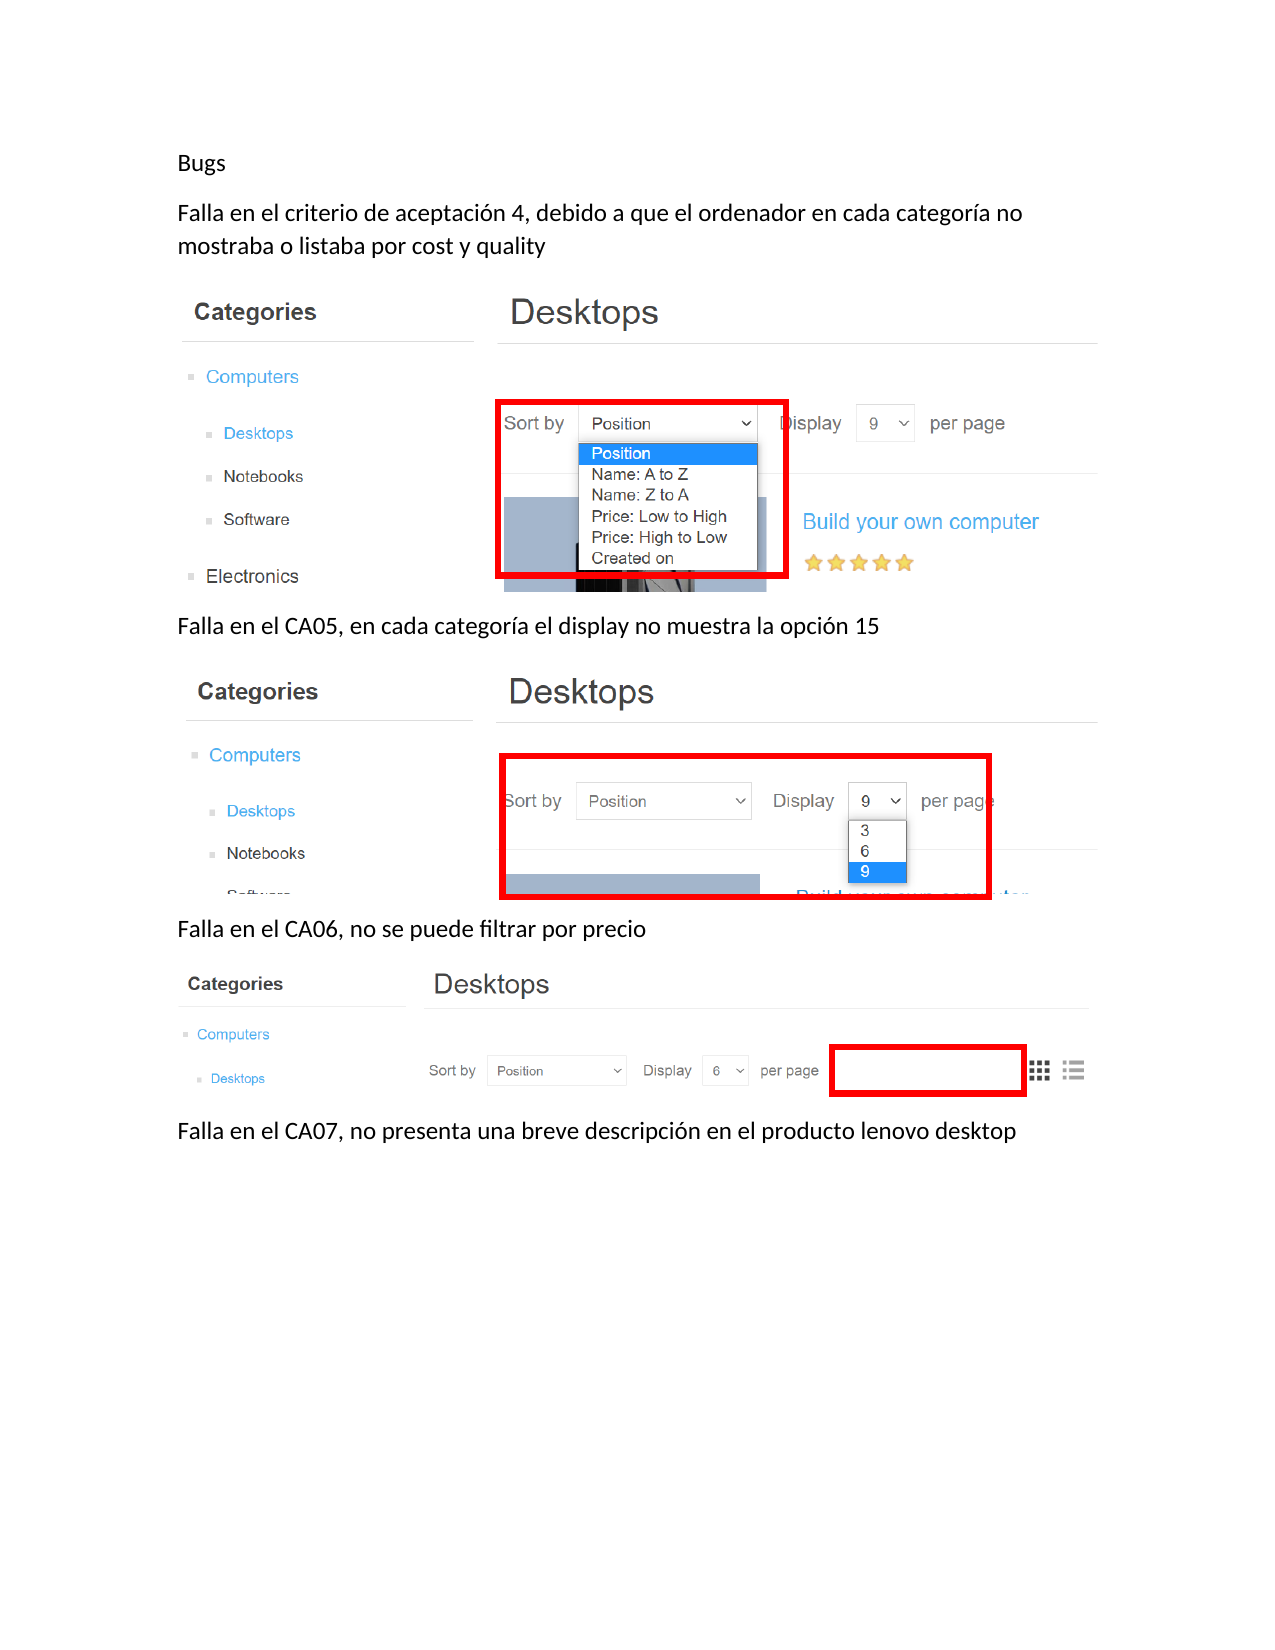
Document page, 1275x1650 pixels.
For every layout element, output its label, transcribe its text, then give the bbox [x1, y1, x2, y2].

text Falla en el criterio de aceptación 4, debido a que el ordenador en cada categoría no mostraba o listaba por cost y quality [177, 197, 1098, 261]
text Falla en el CA06, no se puede filtrar por precio [177, 913, 1098, 943]
text Bugs [177, 148, 1098, 178]
picture [177, 660, 1098, 894]
picture [177, 962, 1098, 1097]
picture [177, 279, 1098, 592]
text Falla en el CA05, en cada categoría el display no muestra la opción 15 [177, 610, 1098, 641]
picture [506, 759, 986, 894]
picture [835, 1050, 1021, 1090]
text Falla en el CA07, no presenta una breve descripción en el producto lenovo desktop [177, 1116, 1098, 1146]
